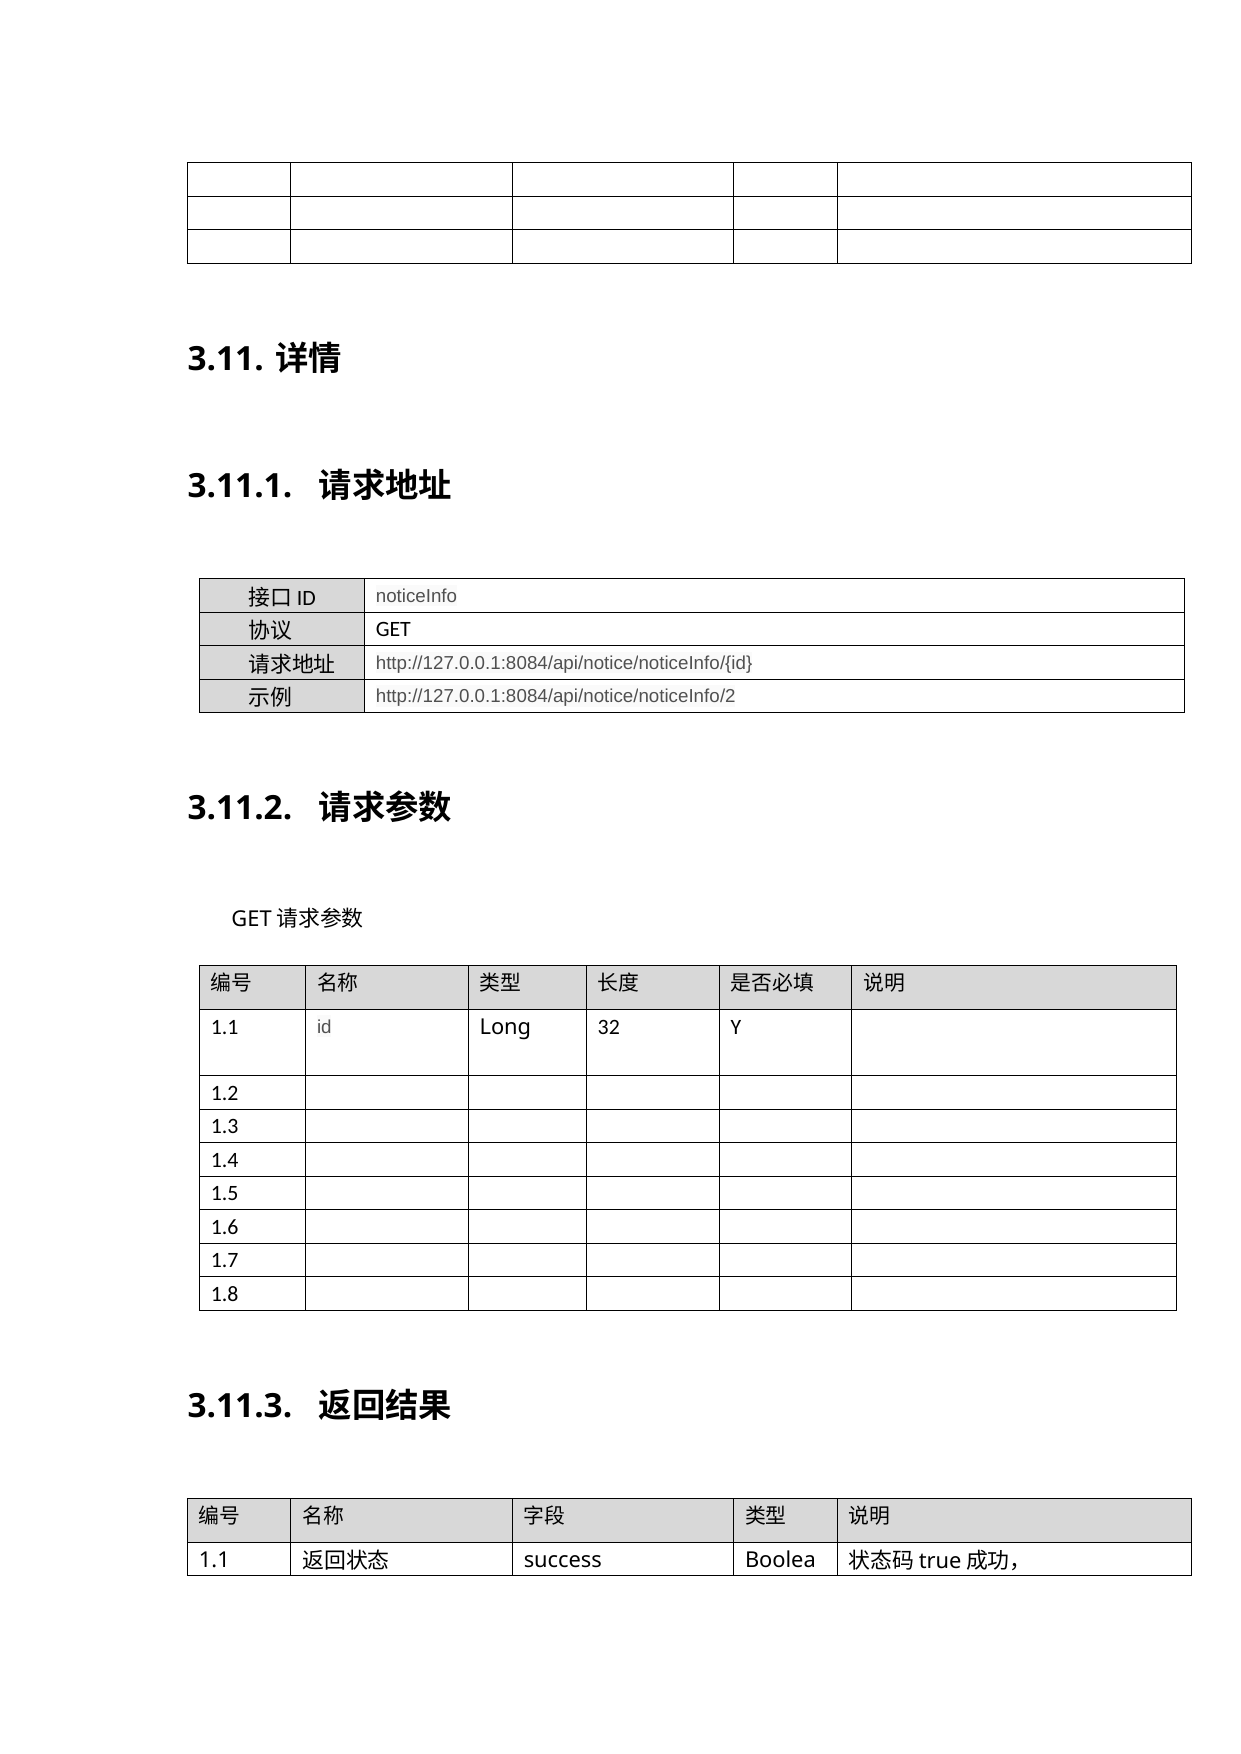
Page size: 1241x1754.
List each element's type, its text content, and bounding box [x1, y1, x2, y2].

table_cell GET [365, 613, 1184, 645]
subtitle 请求参数 [187, 773, 1053, 838]
table_cell [291, 230, 512, 263]
table_cell http://127.0.0.1:8084/api/notice/noticeInfo/2 [365, 680, 1184, 712]
table_cell [720, 1244, 851, 1276]
table_header 编号 [200, 966, 305, 1009]
table_cell [469, 1210, 586, 1243]
table_header 编号 [188, 1499, 290, 1542]
table_cell [720, 1076, 851, 1108]
table_cell [587, 1076, 719, 1108]
table_header 名称 [306, 966, 468, 1009]
table_cell [734, 163, 837, 196]
table_cell 协议 [200, 613, 364, 645]
table_cell [852, 1110, 1176, 1142]
table_cell [852, 1076, 1176, 1108]
subtitle 详情 [187, 323, 1053, 388]
table_cell 1.8 [200, 1277, 305, 1310]
table_cell [306, 1143, 468, 1176]
table_cell Y [720, 1010, 851, 1075]
table_cell [720, 1110, 851, 1142]
table_cell 状态码true成功， [838, 1543, 1191, 1575]
table_cell [469, 1143, 586, 1176]
table_cell [188, 230, 290, 263]
table_cell [838, 197, 1191, 229]
table_cell [720, 1177, 851, 1209]
table_cell [188, 197, 290, 229]
text GET请求参数 [187, 900, 1053, 933]
table_cell [469, 1177, 586, 1209]
table_cell [291, 163, 512, 196]
table_cell 32 [587, 1010, 719, 1075]
table_cell success [513, 1543, 733, 1575]
table_cell [838, 163, 1191, 196]
table_cell 1.2 [200, 1076, 305, 1108]
table_cell 1.1 [200, 1010, 305, 1075]
table_cell [720, 1277, 851, 1310]
table_cell [469, 1076, 586, 1108]
table_header 说明 [838, 1499, 1191, 1542]
table_header 名称 [291, 1499, 512, 1542]
table_cell [838, 230, 1191, 263]
table_cell 1.4 [200, 1143, 305, 1176]
table_cell Long [469, 1010, 586, 1075]
table_cell [587, 1143, 719, 1176]
table_cell [852, 1143, 1176, 1176]
table_cell [513, 230, 733, 263]
table_cell [734, 197, 837, 229]
table_cell 1.1 [188, 1543, 290, 1575]
table_cell [587, 1210, 719, 1243]
table_cell id [306, 1010, 468, 1075]
table_cell 返回状态 [291, 1543, 512, 1575]
table_cell [587, 1244, 719, 1276]
table_cell [587, 1110, 719, 1142]
table_header 是否必填 [720, 966, 851, 1009]
table_cell 1.7 [200, 1244, 305, 1276]
table_cell [306, 1177, 468, 1209]
table_cell [852, 1210, 1176, 1243]
subtitle 返回结果 [187, 1370, 1053, 1435]
table_cell Boolean [734, 1543, 837, 1575]
table_cell 1.5 [200, 1177, 305, 1209]
table_cell [587, 1177, 719, 1209]
table_cell [306, 1277, 468, 1310]
table_cell [852, 1244, 1176, 1276]
table_cell [852, 1010, 1176, 1075]
table_cell [720, 1143, 851, 1176]
table_cell [852, 1277, 1176, 1310]
table_header noticeInfo [365, 579, 1184, 612]
table_header 字段 [513, 1499, 733, 1542]
table_header 说明 [852, 966, 1176, 1009]
table_cell [469, 1277, 586, 1310]
table_cell [734, 230, 837, 263]
table_cell [587, 1277, 719, 1310]
table_cell 1.3 [200, 1110, 305, 1142]
table_cell [513, 197, 733, 229]
table_cell http://127.0.0.1:8084/api/notice/noticeInfo/{id} [365, 646, 1184, 679]
table_header 接口 ID [200, 579, 364, 612]
table_header 长度 [587, 966, 719, 1009]
table_cell [720, 1210, 851, 1243]
table_cell [306, 1210, 468, 1243]
table_cell [188, 163, 290, 196]
table_cell [306, 1244, 468, 1276]
table_cell 1.6 [200, 1210, 305, 1243]
subtitle 请求地址 [187, 451, 1053, 516]
table_cell [852, 1177, 1176, 1209]
table_cell [306, 1110, 468, 1142]
table_cell [513, 163, 733, 196]
table_cell [306, 1076, 468, 1108]
table_cell 示例 [200, 680, 364, 712]
table_header 类型 [469, 966, 586, 1009]
table_cell [291, 197, 512, 229]
table_header 类型 [734, 1499, 837, 1542]
table_cell 请求地址 [200, 646, 364, 679]
table_cell [469, 1244, 586, 1276]
table_cell [469, 1110, 586, 1142]
